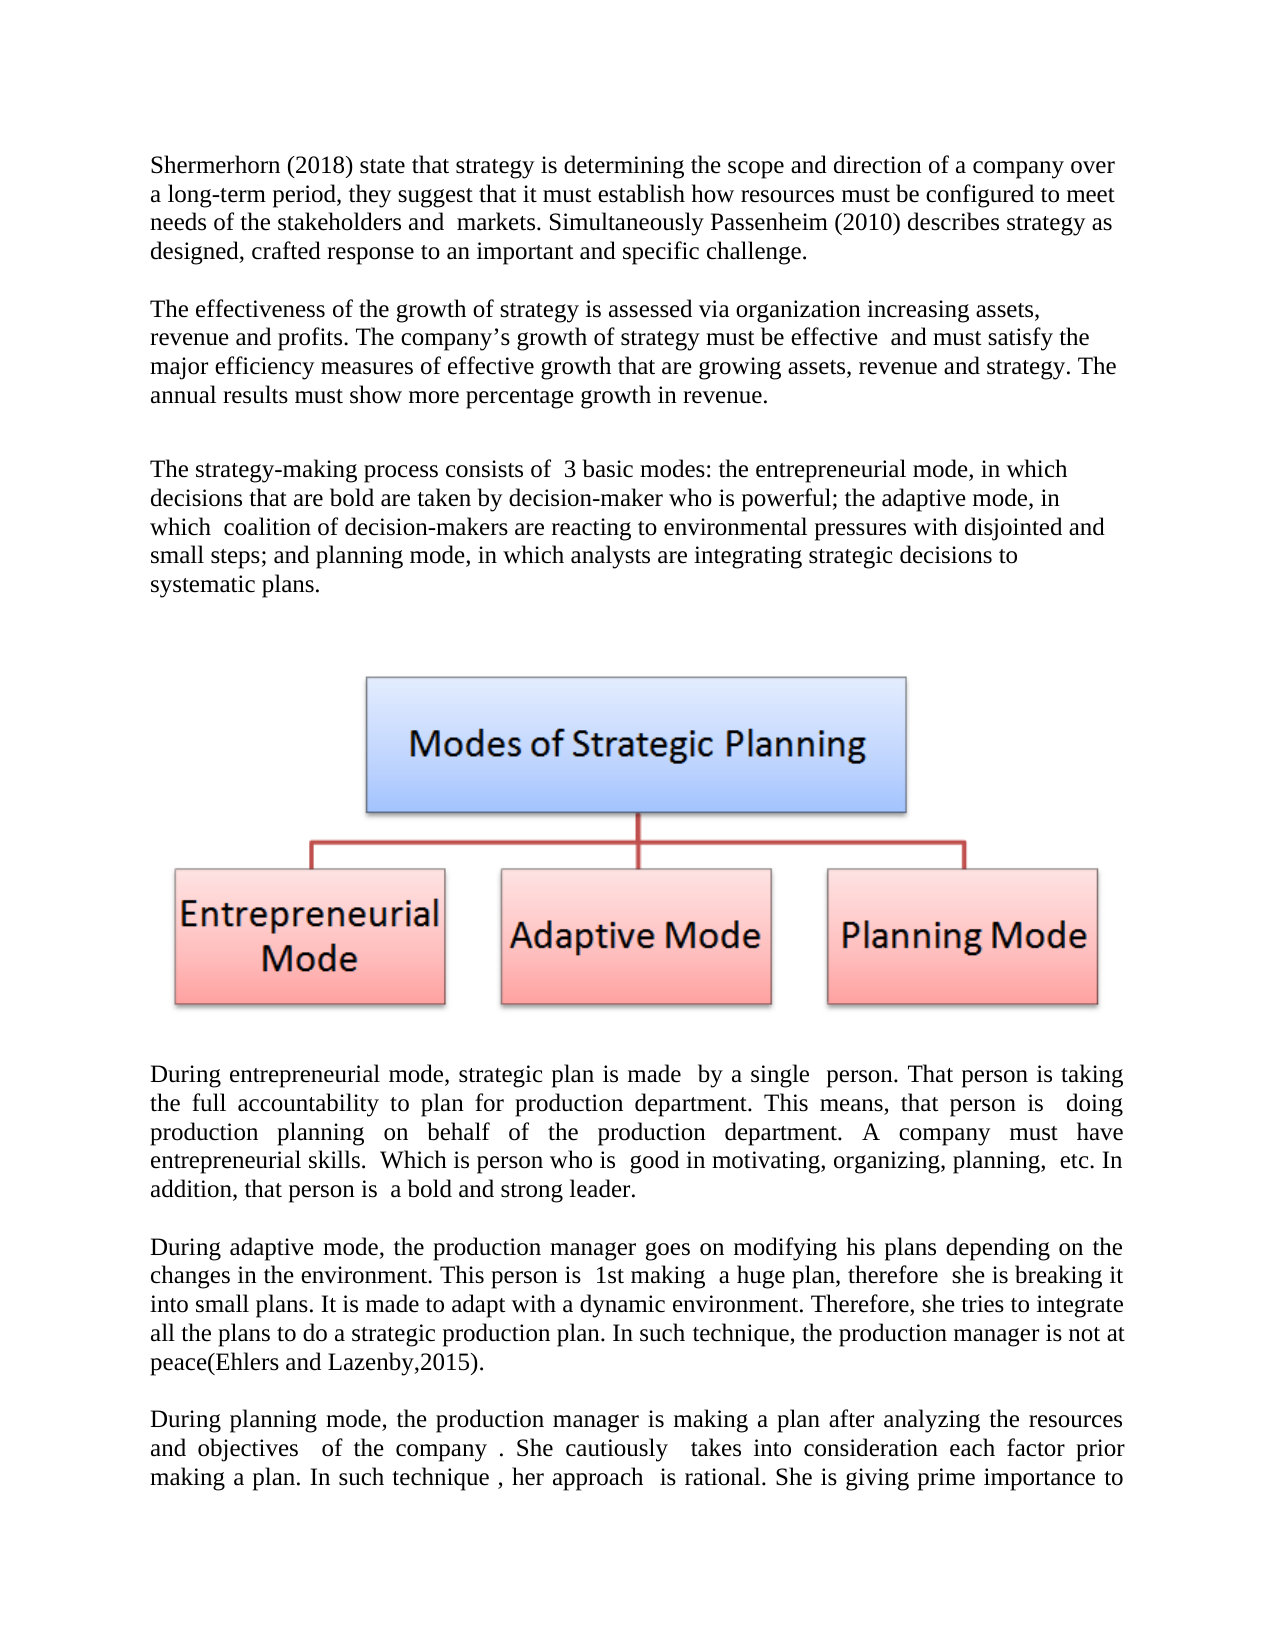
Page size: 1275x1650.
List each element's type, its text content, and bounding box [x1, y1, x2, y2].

picture [150, 655, 1125, 1031]
text During adaptive mode, the production manager goes on modifying his plans depending on the changes in the environment. This person is 1st making a huge plan, therefore she is breaking it into small plans. It is made to adapt with a dynamic environment. Therefore, she tries to integrate all the plans to do a strategic production plan. In such technique, the production manager is not at peace(Ehlers and Lazenby,2015). [150, 1232, 1125, 1376]
text Shermerhorn (2018) state that strategy is determining the scope and direction of a company over a long-term period, they suggest that it must establish how resources must be configured to meet needs of the stakeholders and markets. Simultaneously Passenheim (2010) describes strategy as designed, crafted response to an important and specific challenge. [150, 150, 1125, 265]
text The effectiveness of the growth of strategy is assessed via organization increasing assets, revenue and profits. The company’s growth of strategy must be effective and must satisfy the major efficiency measures of effective growth that are growing assets, revenue and strategy. The annual results must show more percentage growth in revenue. [150, 294, 1125, 409]
text During entrepreneurial mode, strategic plan is made by a single person. That person is taking the full accountability to plan for production department. This means, that person is doing production planning on behalf of the production department. A company must have entrepreneurial skills. Which is person who is good in motivating, organizing, planning, etc. In addition, that person is a bold and strong leader. [150, 1059, 1125, 1203]
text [150, 1404, 1125, 1491]
text The strategy-making process consists of 3 basic modes: the entrepreneurial mode, in which decisions that are bold are taken by decision-maker who is powerful; the adaptive mode, in which coalition of decision-makers are reacting to environmental pressures with disjointed and small steps; and planning mode, in which analysts are integrating strategic decisions to systematic plans. [150, 425, 1125, 598]
